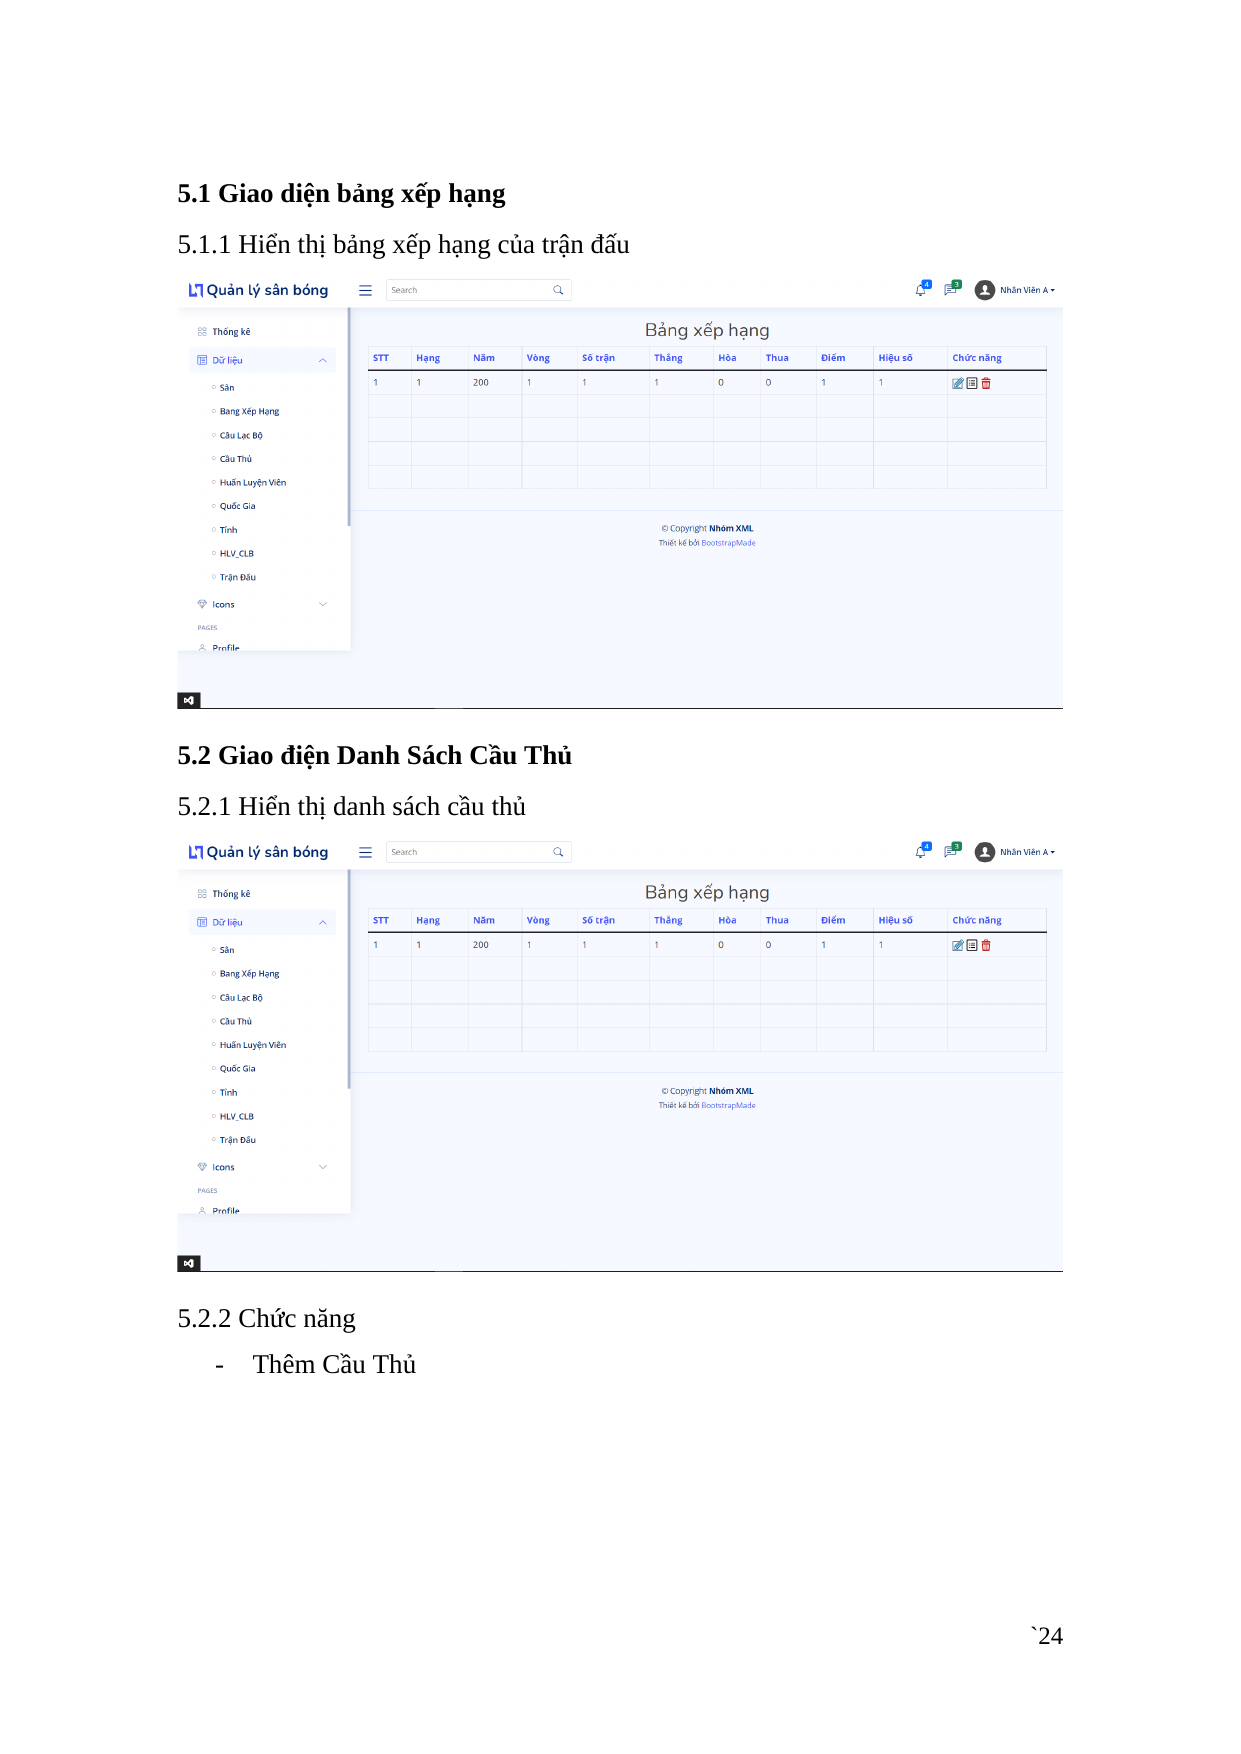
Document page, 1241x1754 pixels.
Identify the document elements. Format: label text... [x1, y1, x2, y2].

picture [177, 274, 1063, 709]
subtitle 5.2 Giao điện Danh Sách Cầu Thủ [177, 739, 1063, 771]
subtitle 5.1 Giao diện bảng xếp hạng [177, 177, 1063, 208]
subtitle 5.1.1 Hiển thị bảng xếp hạng của trận đấu [177, 228, 1063, 259]
subtitle 5.2.1 Hiển thị danh sách cầu thủ [177, 790, 1063, 821]
picture [177, 837, 1063, 1272]
list Thêm Cầu Thủ [215, 1348, 1063, 1379]
subtitle 5.2.2 Chức năng [177, 1302, 1063, 1333]
